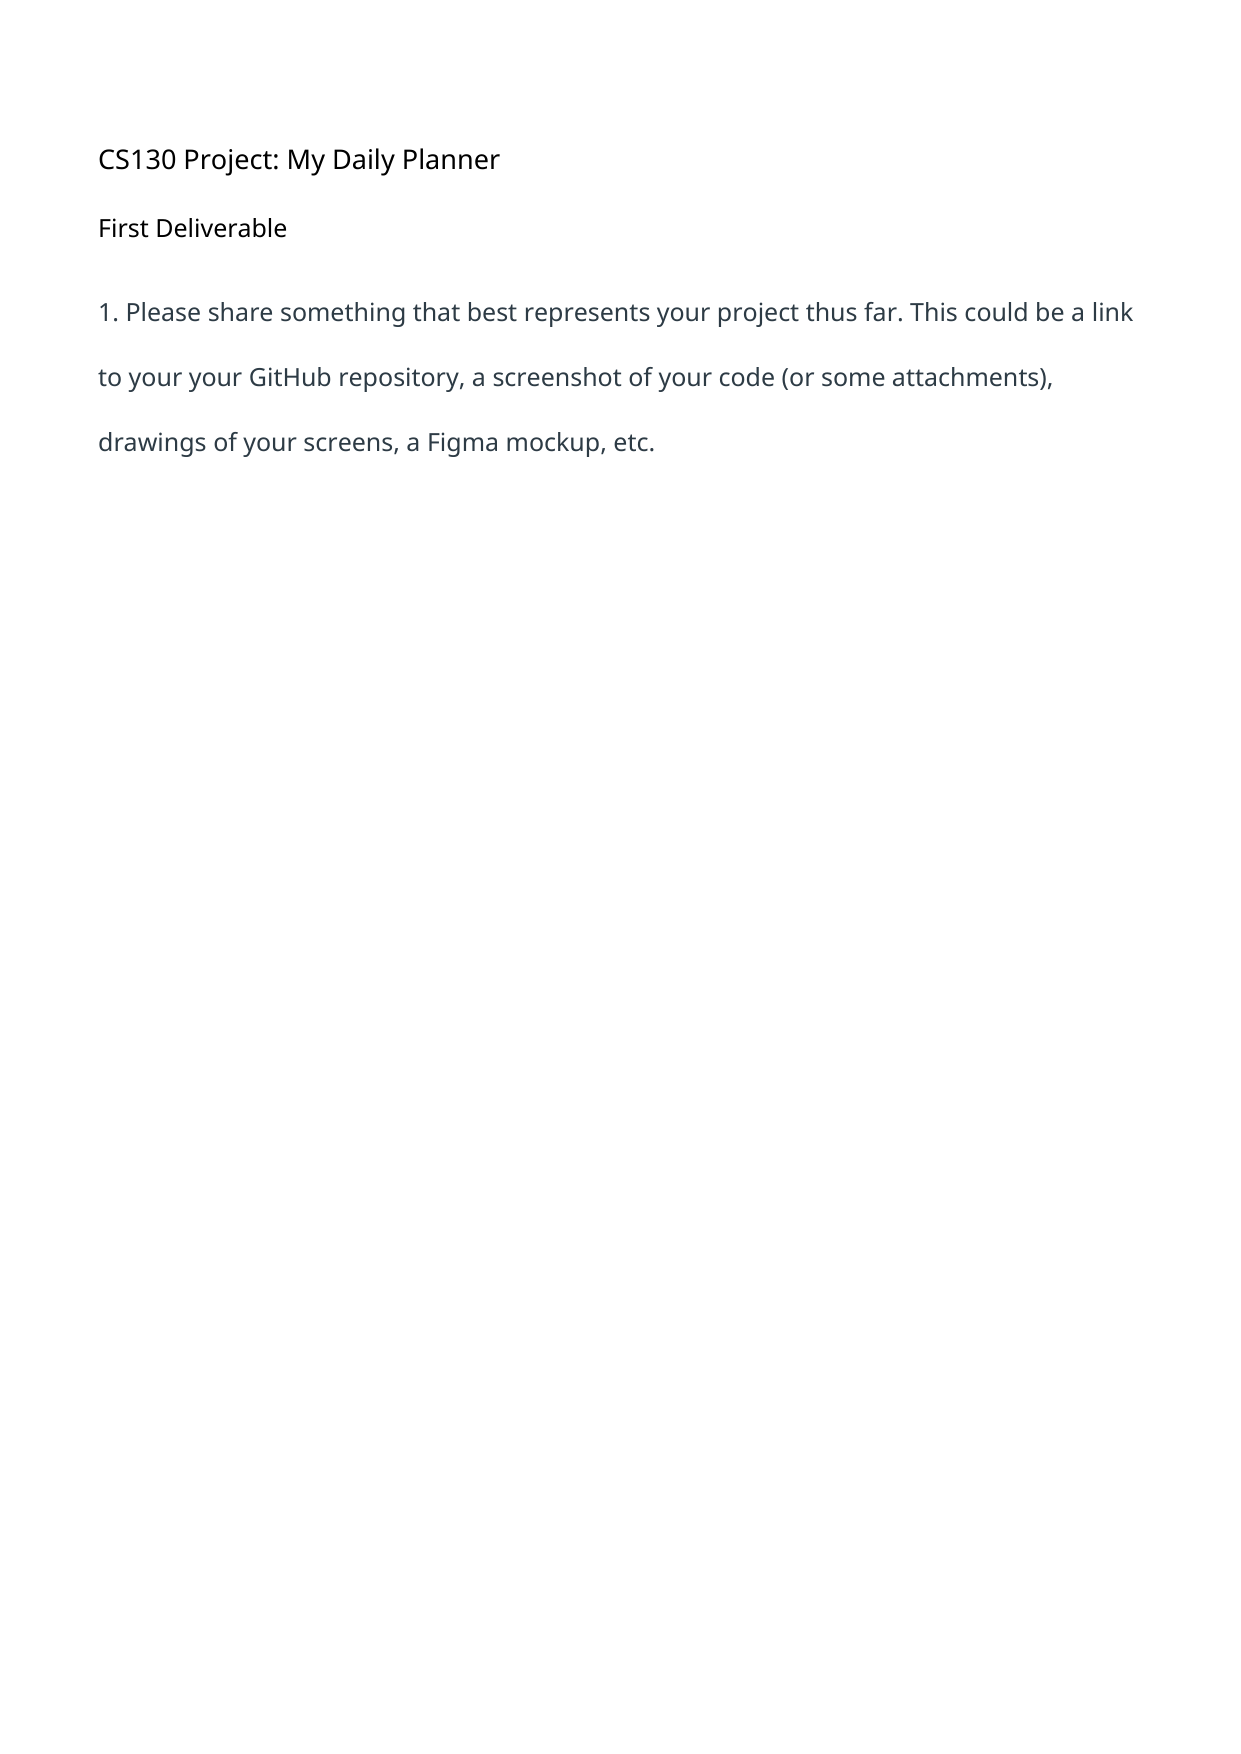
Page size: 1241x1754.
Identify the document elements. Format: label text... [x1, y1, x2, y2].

text 1. Please share something that best represents your project thus far. This could be a link to your your GitHub repository, a screenshot of your code (or some attachments), drawings of your screens, a Figma mockup, etc. [98, 279, 1142, 474]
subtitle First Deliverable [98, 195, 1142, 260]
subtitle CS130 Project: My Daily Planner [98, 126, 1142, 191]
